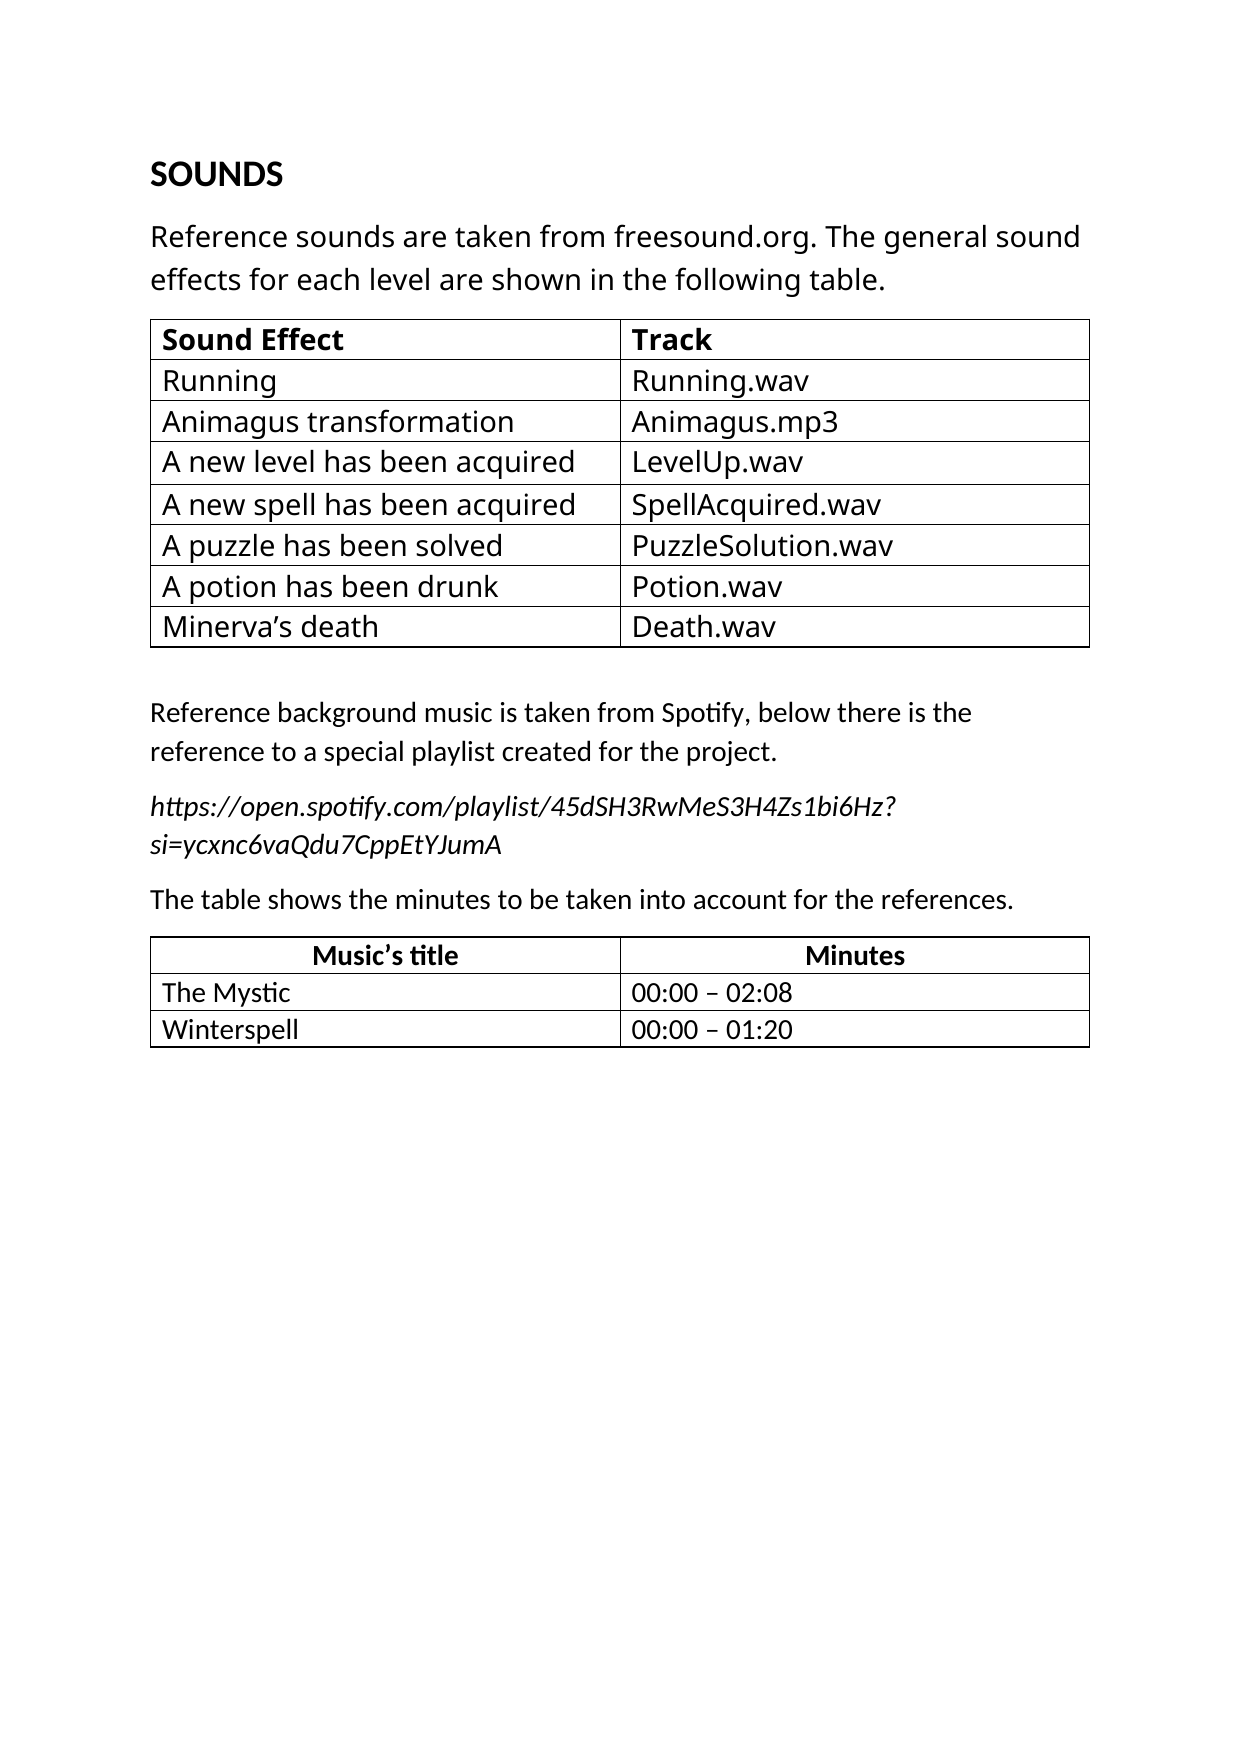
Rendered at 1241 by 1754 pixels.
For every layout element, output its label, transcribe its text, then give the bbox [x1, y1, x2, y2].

text Reference sounds are taken from freesound.org. The general sound effects for each level are shown in the following table. [150, 216, 1090, 299]
table_cell Animagus.mp3 [621, 401, 1089, 441]
table_cell A new level has been acquired [151, 442, 620, 483]
table_cell SpellAcquired.wav [621, 485, 1089, 524]
text The table shows the minutes to be taken into account for the references. [150, 881, 1090, 917]
table_header Music’s title [151, 938, 620, 973]
table_cell Death.wav [621, 607, 1089, 646]
table_cell A potion has been drunk [151, 566, 620, 606]
table_cell Minerva’s death [151, 607, 620, 646]
text SOUNDS [150, 150, 1090, 196]
table_cell A new spell has been acquired [151, 485, 620, 524]
table_cell PuzzleSolution.wav [621, 525, 1089, 565]
table_cell Potion.wav [621, 566, 1089, 606]
table_cell 00:00 – 02:08 [621, 974, 1089, 1010]
table_cell Running [151, 360, 620, 400]
table_header Sound Effect [151, 320, 620, 359]
table_header Minutes [621, 938, 1089, 973]
table_cell LevelUp.wav [621, 442, 1089, 483]
table_cell Animagus transformation [151, 401, 620, 441]
table_cell 00:00 – 01:20 [621, 1011, 1089, 1046]
table_cell A puzzle has been solved [151, 525, 620, 565]
table_cell Running.wav [621, 360, 1089, 400]
table_header Track [621, 320, 1089, 359]
text https://open.spotify.com/playlist/45dSH3RwMeS3H4Zs1bi6Hz?si=ycxnc6vaQdu7CppEtYJumA [150, 788, 1090, 862]
text Reference background music is taken from Spotify, below there is the reference to a special playlist created for the project. [150, 694, 1090, 768]
table_cell The Mystic [151, 974, 620, 1010]
table_cell Winterspell [151, 1011, 620, 1046]
